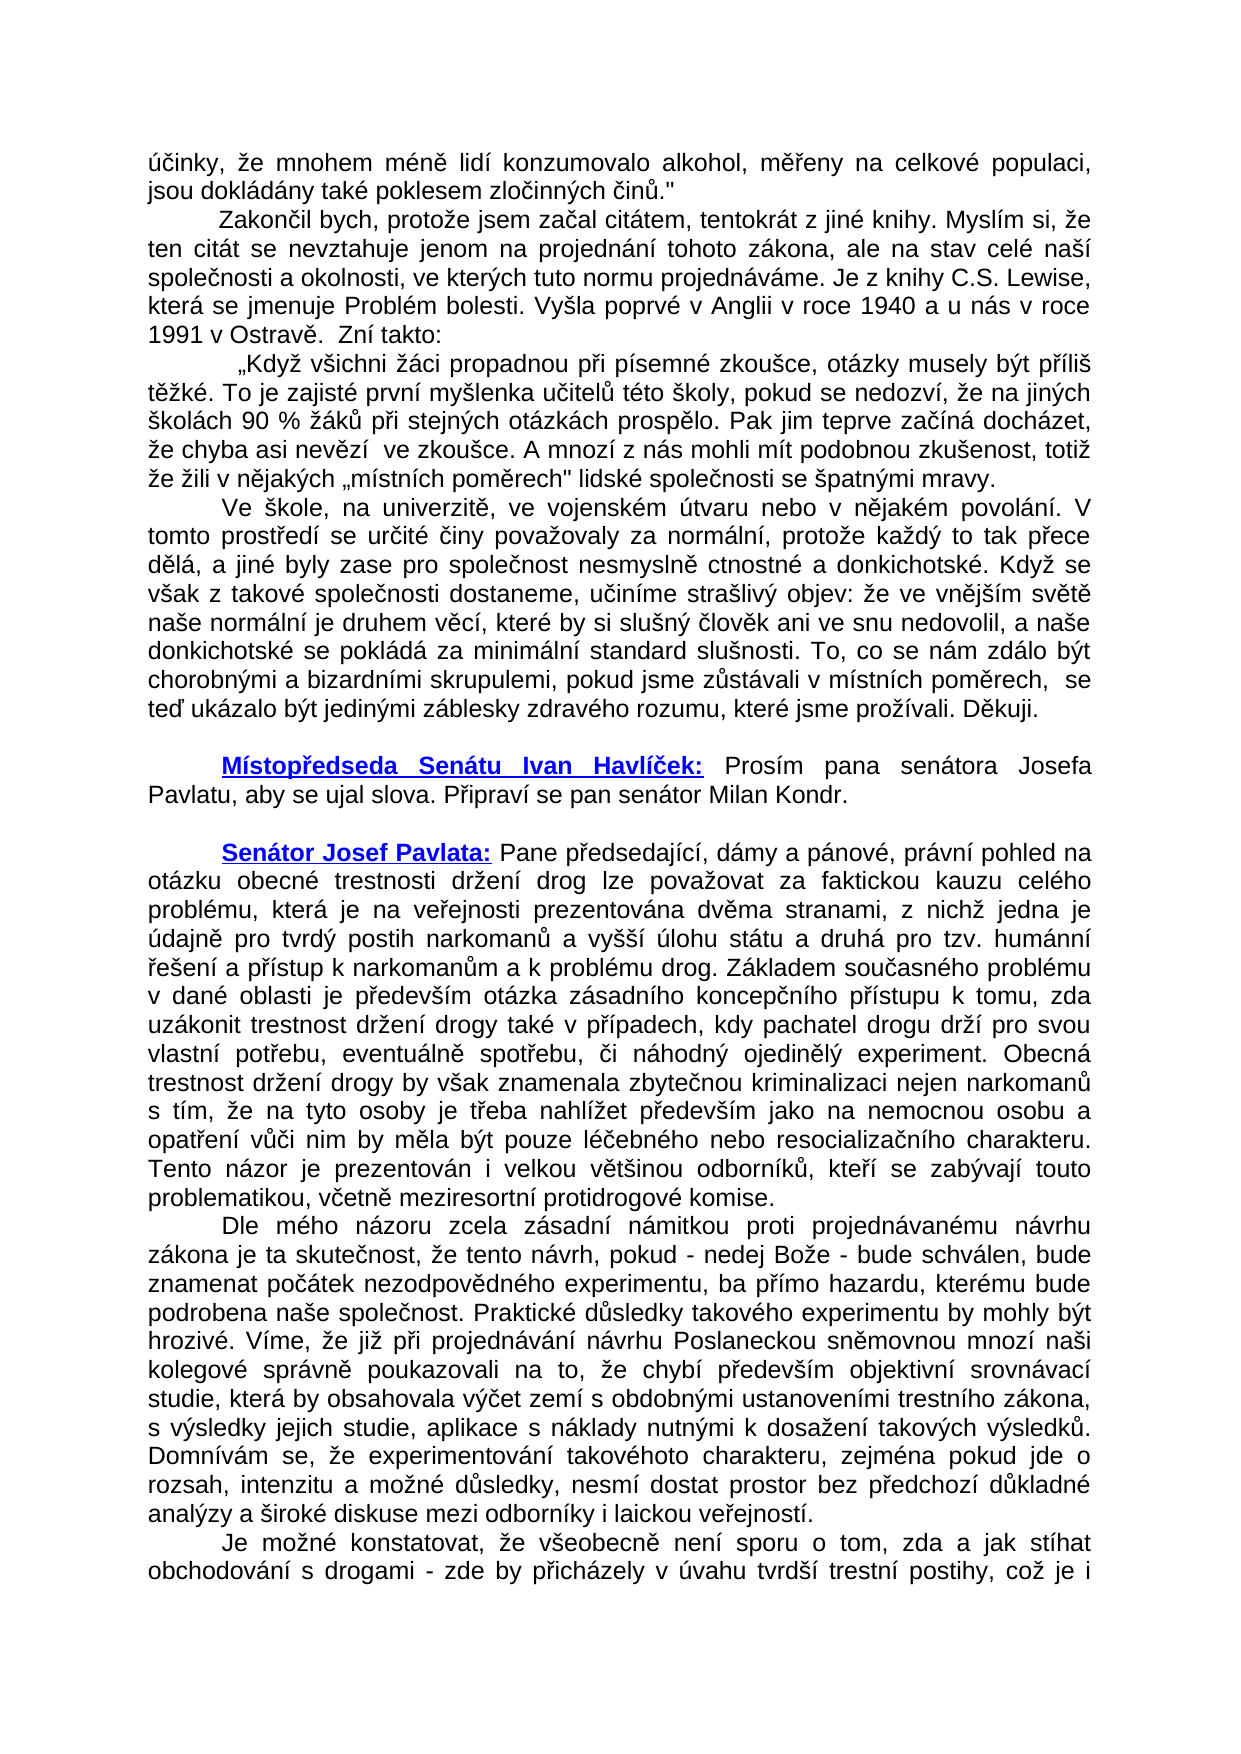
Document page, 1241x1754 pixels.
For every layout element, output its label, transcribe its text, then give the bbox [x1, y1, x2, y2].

text Místopředseda Senátu Ivan Havlíček: Prosím pana senátora Josefa Pavlatu, aby se ujal slova. Připraví se pan senátor Milan Kondr. [148, 751, 1093, 809]
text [148, 1528, 1093, 1585]
text Ve škole, na univerzitě, ve vojenském útvaru nebo v nějakém povolání. V tomto prostředí se určité činy považovaly za normální, protože každý to tak přece dělá, a jiné byly zase pro společnost nesmyslně ctnostné a donkichotské. Když se však z takové společnosti dostaneme, učiníme strašlivý objev: že ve vnějším světě naše normální je druhem věcí, které by si slušný člověk ani ve snu nedovolil, a naše donkichotské se pokládá za minimální standard slušnosti. To, co se nám zdálo být chorobnými a bizardními skrupulemi, pokud jsme zůstávali v místních poměrech, se teď ukázalo být jedinými záblesky zdravého rozumu, které jsme prožívali. Děkuji. [148, 493, 1093, 723]
text Dle mého názoru zcela zásadní námitkou proti projednávanému návrhu zákona je ta skutečnost, že tento návrh, pokud - nedej Bože - bude schválen, bude znamenat počátek nezodpovědného experimentu, ba přímo hazardu, kterému bude podrobena naše společnost. Praktické důsledky takového experimentu by mohly být hrozivé. Víme, že již při projednávání návrhu Poslaneckou sněmovnou mnozí naši kolegové správně poukazovali na to, že chybí především objektivní srovnávací studie, která by obsahovala výčet zemí s obdobnými ustanoveními trestního zákona, s výsledky jejich studie, aplikace s náklady nutnými k dosažení takových výsledků. Domnívám se, že experimentování takovéhoto charakteru, zejména pokud jde o rozsah, intenzitu a možné důsledky, nesmí dostat prostor bez předchozí důkladné analýzy a široké diskuse mezi odborníky i laickou veřejností. [148, 1211, 1093, 1528]
text Senátor Josef Pavlata: Pane předsedající, dámy a pánové, právní pohled na otázku obecné trestnosti držení drog lze považovat za faktickou kauzu celého problému, která je na veřejnosti prezentována dvěma stranami, z nichž jedna je údajně pro tvrdý postih narkomanů a vyšší úlohu státu a druhá pro tzv. humánní řešení a přístup k narkomanům a k problému drog. Základem současného problému v dané oblasti je především otázka zásadního koncepčního přístupu k tomu, zda uzákonit trestnost držení drogy také v případech, kdy pachatel drogu drží pro svou vlastní potřebu, eventuálně spotřebu, či náhodný ojedinělý experiment. Obecná trestnost držení drogy by však znamenala zbytečnou kriminalizaci nejen narkomanů s tím, že na tyto osoby je třeba nahlížet především jako na nemocnou osobu a opatření vůči nim by měla být pouze léčebného nebo resocializačního charakteru. Tento názor je prezentován i velkou většinou odborníků, kteří se zabývají touto problematikou, včetně meziresortní protidrogové komise. [148, 838, 1093, 1211]
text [148, 148, 1093, 205]
text Zakončil bych, protože jsem začal citátem, tentokrát z jiné knihy. Myslím si, že ten citát se nevztahuje jenom na projednání tohoto zákona, ale na stav celé naší společnosti a okolnosti, ve kterých tuto normu projednáváme. Je z knihy C.S. Lewise, která se jmenuje Problém bolesti. Vyšla poprvé v Anglii v roce 1940 a u nás v roce 1991 v Ostravě. Zní takto: [148, 205, 1093, 349]
text „Když všichni žáci propadnou při písemné zkoušce, otázky musely být příliš těžké. To je zajisté první myšlenka učitelů této školy, pokud se nedozví, že na jiných školách 90 % žáků při stejných otázkách prospělo. Pak jim teprve začíná docházet, že chyba asi nevězí ve zkoušce. A mnozí z nás mohli mít podobnou zkušenost, totiž že žili v nějakých „místních poměrech" lidské společnosti se špatnými mravy. [148, 349, 1093, 493]
